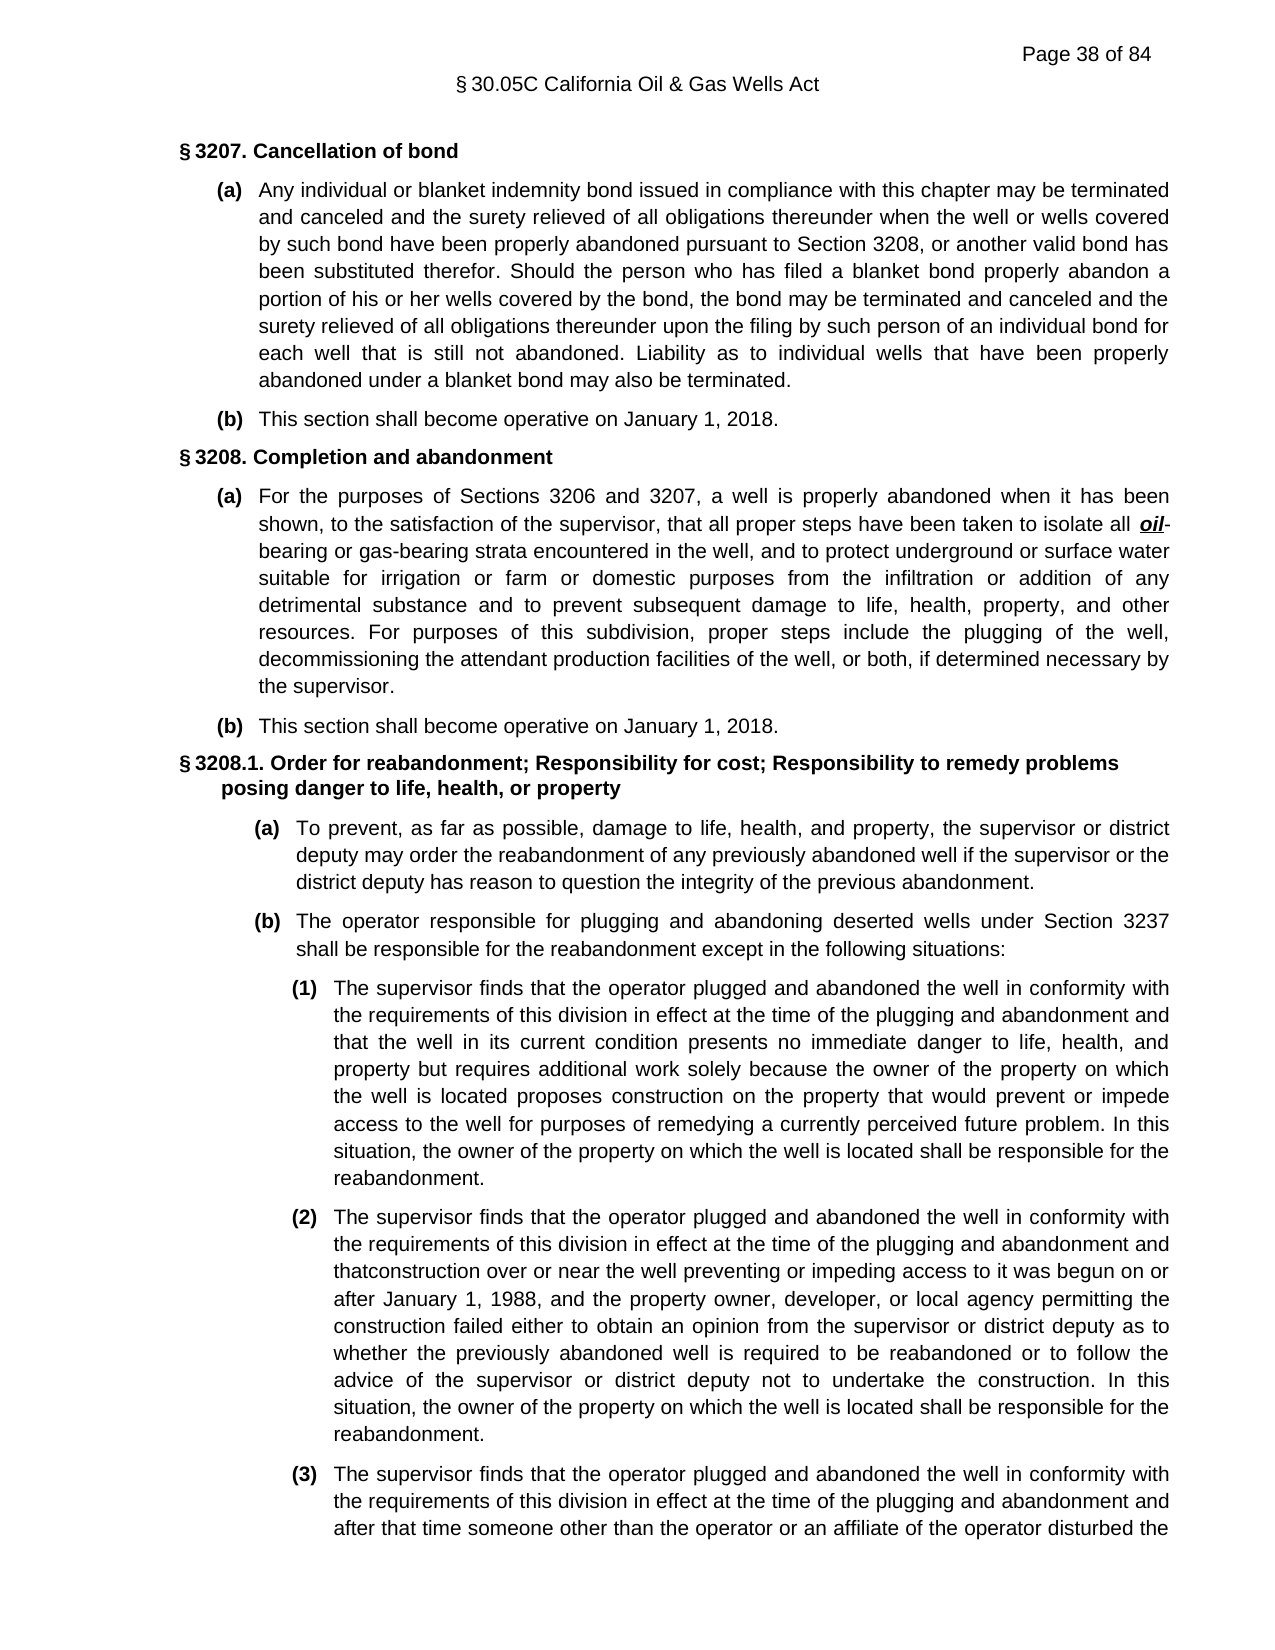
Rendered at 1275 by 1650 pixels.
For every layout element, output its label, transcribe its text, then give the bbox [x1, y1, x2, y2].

list To prevent, as far as possible, damage to life, health, and property, the supervisor or district deputy may order the reabandonment of any previously abandoned well if the supervisor or the district deputy has reason to question the integrity of the previous abandonment. [254, 812, 1171, 894]
list ent; Responsibility for cost; Responsibility to remedy problems posing danger to life, health, or property [179, 750, 1171, 800]
list The supervisor finds that the operator plugged and abandoned the well in conformity with the requirements of this division in effect at the time of the plugging and abandonment and that the well in its current condition presents no immediate danger to life, health, and property but requires additional work solely because the owner of the property on which the well is located proposes construction on the property that would prevent or impede access to the well for purposes of remedying a currently perceived future problem. In this situation, the owner of the property on which the well is located shall be responsible for the reabandonment. [292, 973, 1171, 1189]
list This section shall become operative on January 1, 2018. [217, 710, 1171, 737]
list Any individual or blanket indemnity bond issued in compliance with this chapter may be terminated and canceled and the surety relieved of all obligations thereunder when the well or wells covered by such bond have been properly abandoned pursuant to Section 3208, or another valid bond has been substituted therefor. Should the person who has filed a blanket bond properly abandon a portion of his or her wells covered by the bond, the bond may be terminated and canceled and the surety relieved of all obligations thereunder upon the filing by such person of an individual bond for each well that is still not abandoned. Liability as to individual wells that have been properly abandoned under a blanket bond may also be terminated. [217, 175, 1171, 392]
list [292, 1458, 1171, 1539]
list ment [179, 444, 1171, 469]
list The operator responsible for plugging and abandoning deserted wells under Section 3237 shall be responsible for the reabandonment except in the following situations: [254, 906, 1171, 960]
list This section shall become operative on January 1, 2018. [217, 404, 1171, 431]
list For the purposes of Sections 3206 and 3207, a well is properly abandoned when it has been shown, to the satisfaction of the supervisor, that all proper steps have been taken to isolate all oil-bearing or gas-bearing strata encountered in the well, and to protect underground or surface water suitable for irrigation or farm or domestic purposes from the infiltration or addition of any detrimental substance and to prevent subsequent damage to life, health, property, and other resources. For purposes of this subdivision, proper steps include the plugging of the well, decommissioning the attendant production facilities of the well, or both, if determined necessary by the supervisor. [217, 481, 1171, 698]
list The supervisor finds that the operator plugged and abandoned the well in conformity with the requirements of this division in effect at the time of the plugging and abandonment and thatconstruction over or near the well preventing or impeding access to it was begun on or after January 1, 1988, and the property owner, developer, or local agency permitting the construction failed either to obtain an opinion from the supervisor or district deputy as to whether the previously abandoned well is required to be reabandoned or to follow the advice of the supervisor or district deputy not to undertake the construction. In this situation, the owner of the property on which the well is located shall be responsible for the reabandonment. [292, 1202, 1171, 1446]
